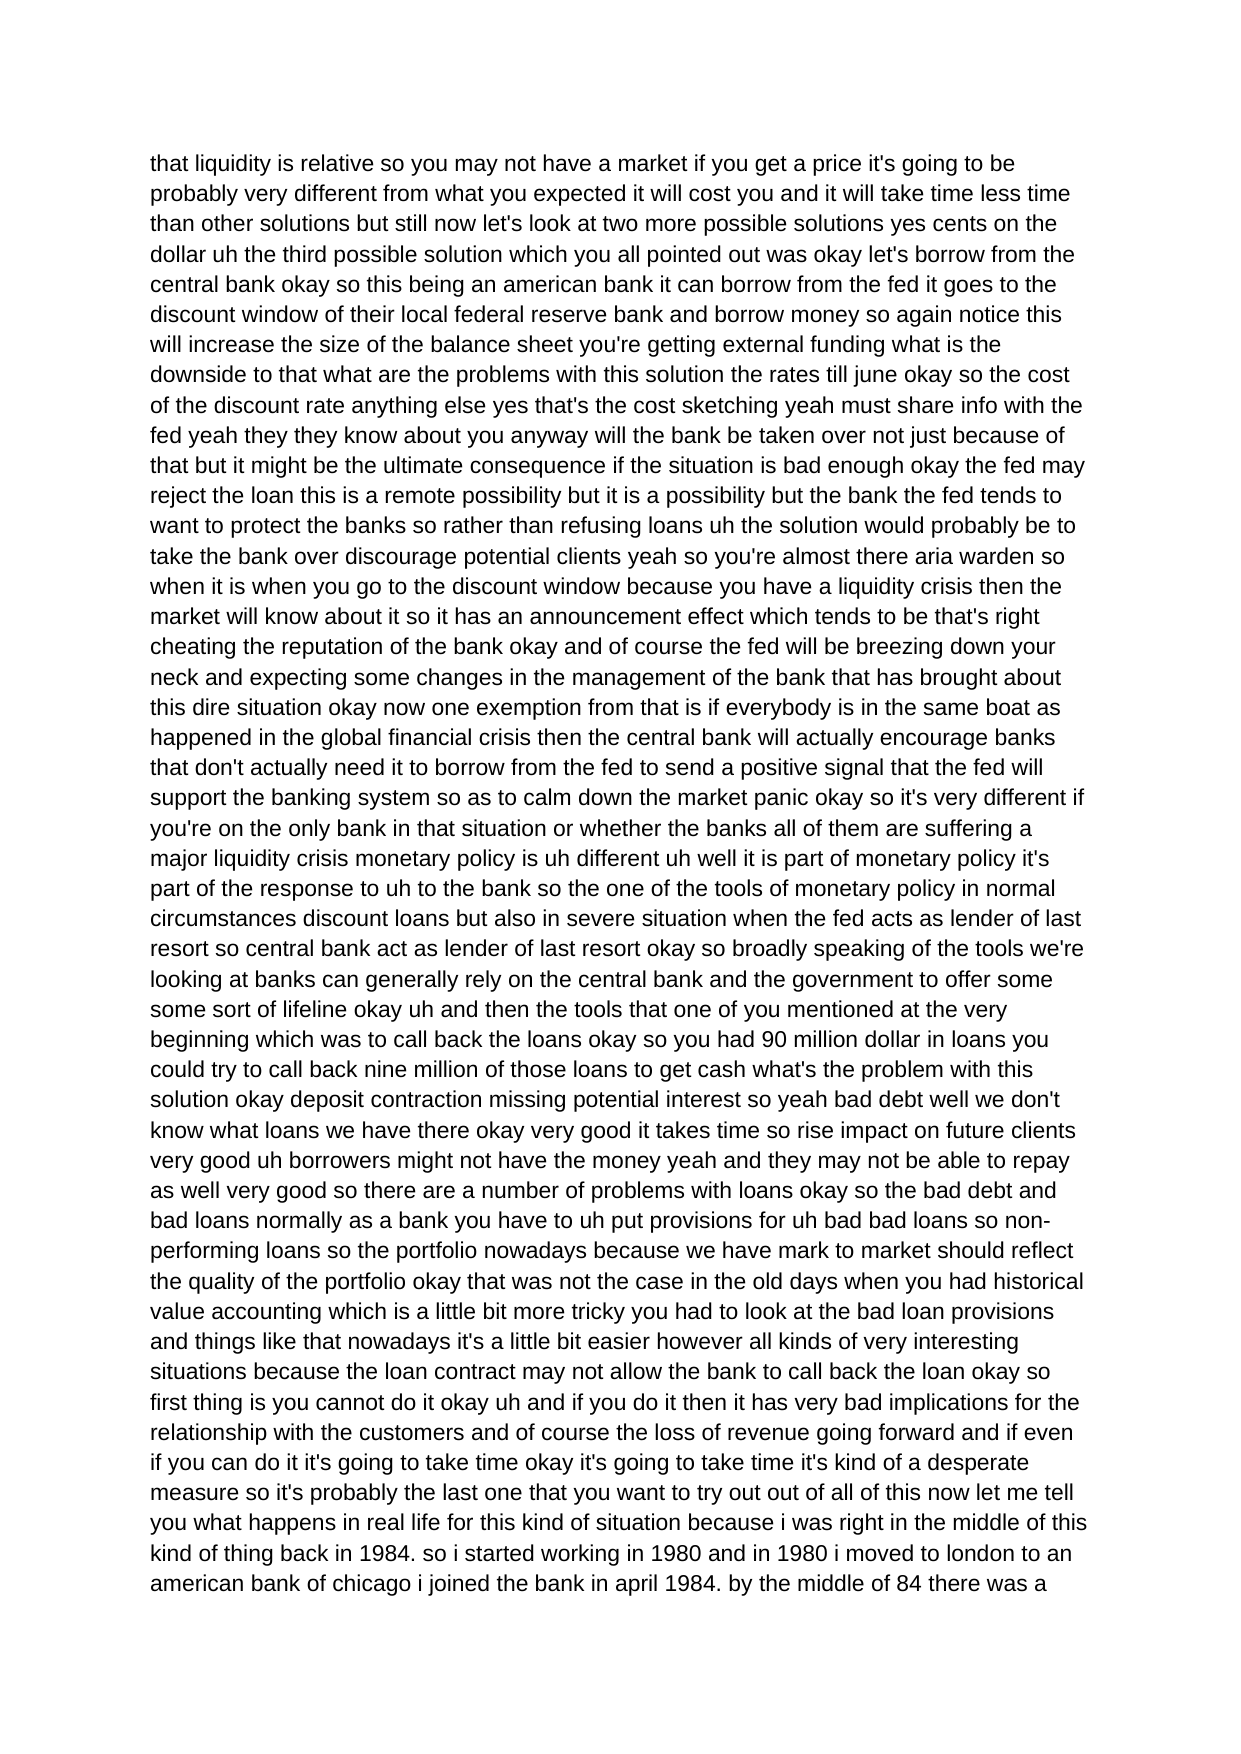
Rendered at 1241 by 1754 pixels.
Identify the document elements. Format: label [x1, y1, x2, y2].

text [150, 150, 1090, 1596]
